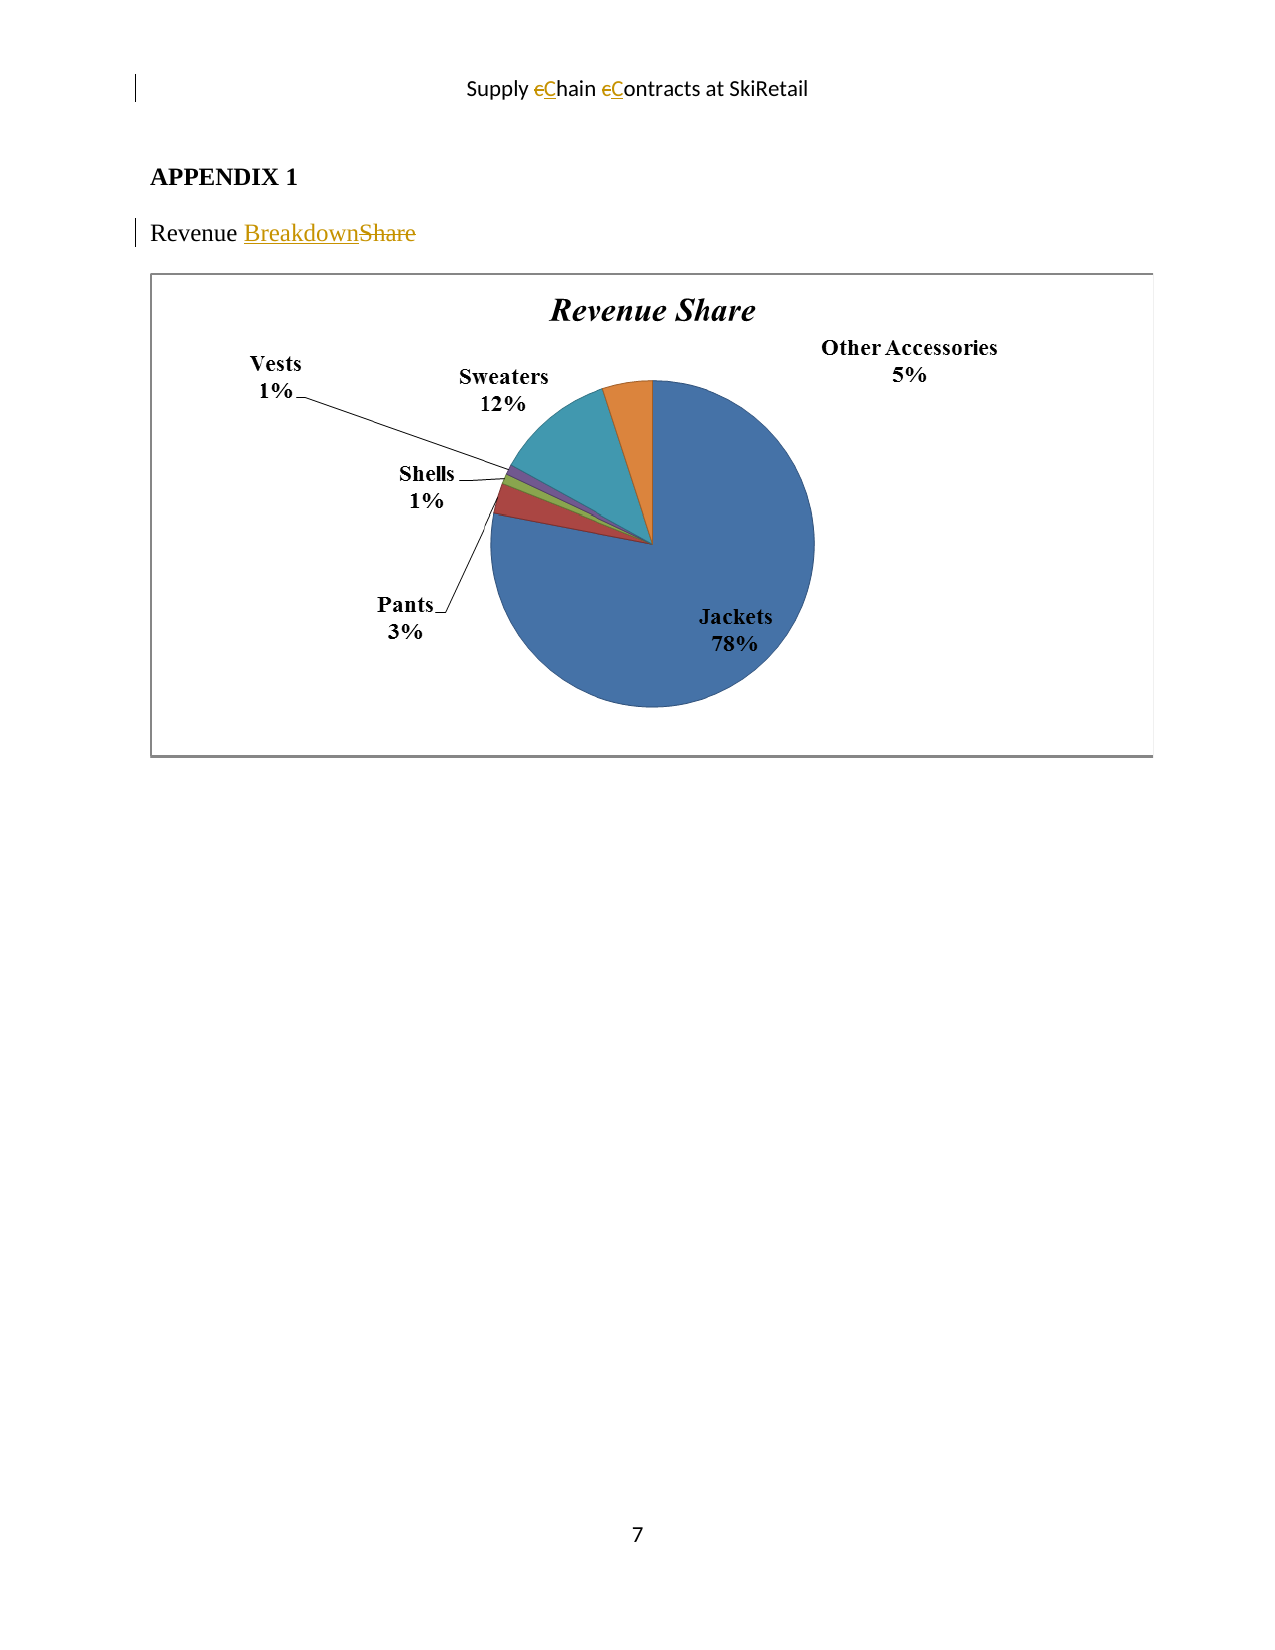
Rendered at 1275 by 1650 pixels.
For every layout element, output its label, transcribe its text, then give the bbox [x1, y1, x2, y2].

text Revenue [150, 218, 1125, 247]
picture [150, 273, 1154, 758]
text APPENDIX 1 [150, 162, 1125, 191]
